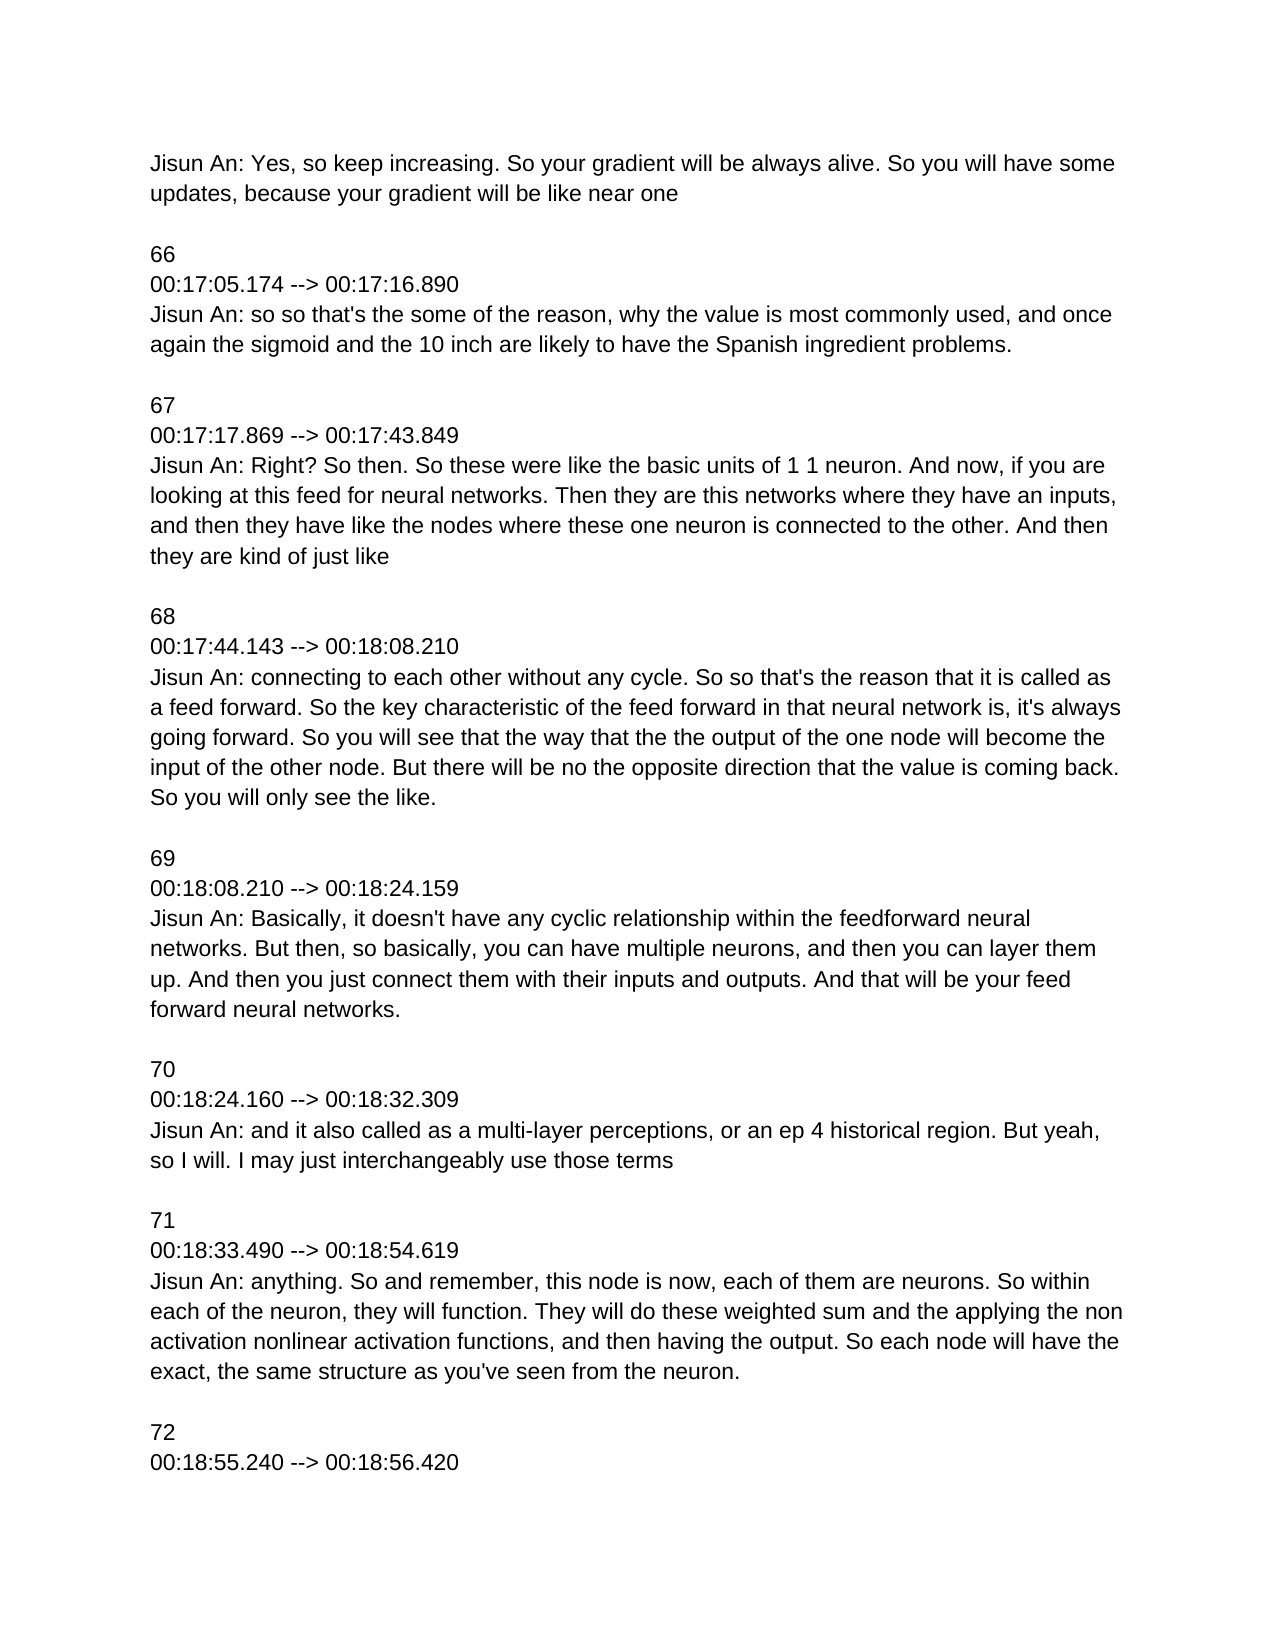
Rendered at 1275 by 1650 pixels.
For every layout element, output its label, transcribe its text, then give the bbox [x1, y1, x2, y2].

text Jisun An: Basically, it doesn't have any cyclic relationship within the feedforward neural networks. But then, so basically, you can have multiple neurons, and then you can layer them up. And then you just connect them with their inputs and outputs. And that will be your feed forward neural networks. [150, 905, 1125, 1022]
text 70 [150, 1056, 1125, 1083]
text Jisun An: so so that's the some of the reason, why the value is most commonly used, and once again the sigmoid and the 10 inch are likely to have the Spanish ingredient problems. [150, 301, 1125, 358]
text 66 [150, 241, 1125, 267]
text 00:17:17.869 --> 00:17:43.849 [150, 422, 1125, 448]
text 00:18:55.240 --> 00:18:56.420 [150, 1449, 1125, 1475]
text 72 [150, 1419, 1125, 1445]
text Jisun An: Right? So then. So these were like the basic units of 1 1 neuron. And now, if you are looking at this feed for neural networks. Then they are this networks where they have an inputs, and then they have like the nodes where these one neuron is connected to the other. And then they are kind of just like [150, 452, 1125, 569]
text Jisun An: Yes, so keep increasing. So your gradient will be always alive. So you will have some updates, because your gradient will be like near one [150, 150, 1125, 207]
text 00:17:44.143 --> 00:18:08.210 [150, 633, 1125, 660]
text Jisun An: and it also called as a multi-layer perceptions, or an ep 4 historical region. But yeah, so I will. I may just interchangeably use those terms [150, 1117, 1125, 1173]
text 68 [150, 603, 1125, 629]
text 71 [150, 1207, 1125, 1234]
text 00:18:08.210 --> 00:18:24.159 [150, 875, 1125, 901]
text 69 [150, 845, 1125, 871]
text 00:18:33.490 --> 00:18:54.619 [150, 1237, 1125, 1264]
text 67 [150, 392, 1125, 418]
text 00:18:24.160 --> 00:18:32.309 [150, 1086, 1125, 1113]
text 00:17:05.174 --> 00:17:16.890 [150, 271, 1125, 297]
text Jisun An: connecting to each other without any cycle. So so that's the reason that it is called as a feed forward. So the key characteristic of the feed forward in that neural network is, it's always going forward. So you will see that the way that the the output of the one node will become the input of the other node. But there will be no the opposite direction that the value is coming back. So you will only see the like. [150, 663, 1125, 811]
text Jisun An: anything. So and remember, this node is now, each of them are neurons. So within each of the neuron, they will function. They will do these weighted sum and the applying the non activation nonlinear activation functions, and then having the output. So each node will have the exact, the same structure as you've seen from the neuron. [150, 1268, 1125, 1385]
